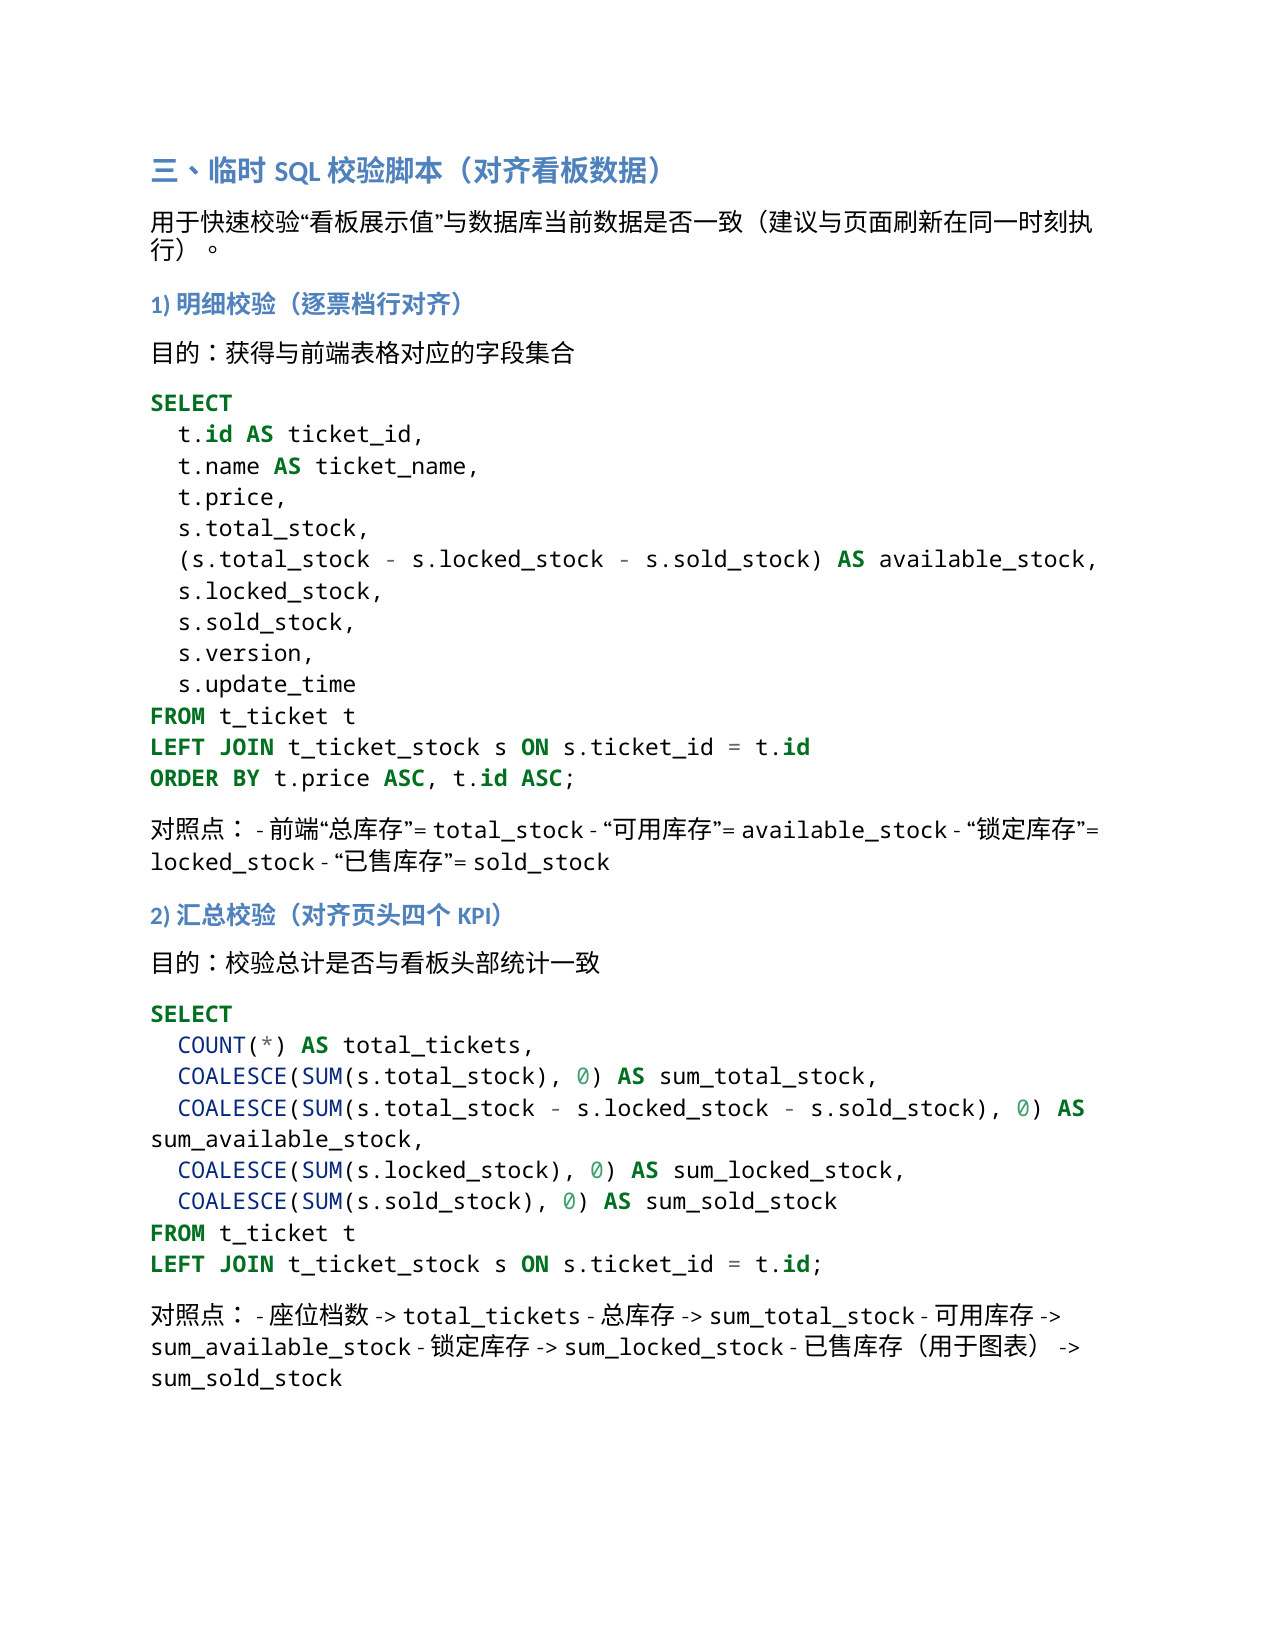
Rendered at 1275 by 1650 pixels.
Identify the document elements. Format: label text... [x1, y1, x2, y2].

text 用于快速校验“看板展示值”与数据库当前数据是否一致（建议与页面刷新在同一时刻执行）。 [150, 208, 1125, 266]
subtitle 1) 明细校验（逐票档行对齐） [150, 287, 1125, 321]
text 目的：获得与前端表格对应的字段集合 [150, 339, 1125, 368]
text SELECT t.id AS ticket_id, t.name AS ticket_name, t.price, s.total_stock, (s.total_stock - s.locked_stock - s.sold_stock) AS available_stock, s.locked_stock, s.sold_stock, s.version, s.update_time FROM t_ticket t LEFT JOIN t_ticket_stock s ON s.ticket_id = t.id ORDER BY t.price ASC, t.id ASC; [150, 387, 1125, 793]
text 对照点： - 座位档数 -> total_tickets - 总库存 -> sum_total_stock - 可用库存 -> sum_available_stock - 锁定库存 -> sum_locked_stock - 已售库存（用于图表） -> sum_sold_stock [150, 1300, 1125, 1394]
text 目的：校验总计是否与看板头部统计一致 [150, 950, 1125, 979]
text SELECT COUNT(*) AS total_tickets, COALESCE(SUM(s.total_stock), 0) AS sum_total_stock, COALESCE(SUM(s.total_stock - s.locked_stock - s.sold_stock), 0) AS sum_available_stock, COALESCE(SUM(s.locked_stock), 0) AS sum_locked_stock, COALESCE(SUM(s.sold_stock), 0) AS sum_sold_stock FROM t_ticket t LEFT JOIN t_ticket_stock s ON s.ticket_id = t.id; [150, 998, 1125, 1279]
subtitle 2) 汇总校验（对齐页头四个 KPI） [150, 897, 1125, 932]
text 对照点： - 前端“总库存”= total_stock - “可用库存”= available_stock - “锁定库存”= locked_stock - “已售库存”= sold_stock [150, 814, 1125, 877]
subtitle 三、临时 SQL 校验脚本（对齐看板数据） [150, 150, 1125, 190]
